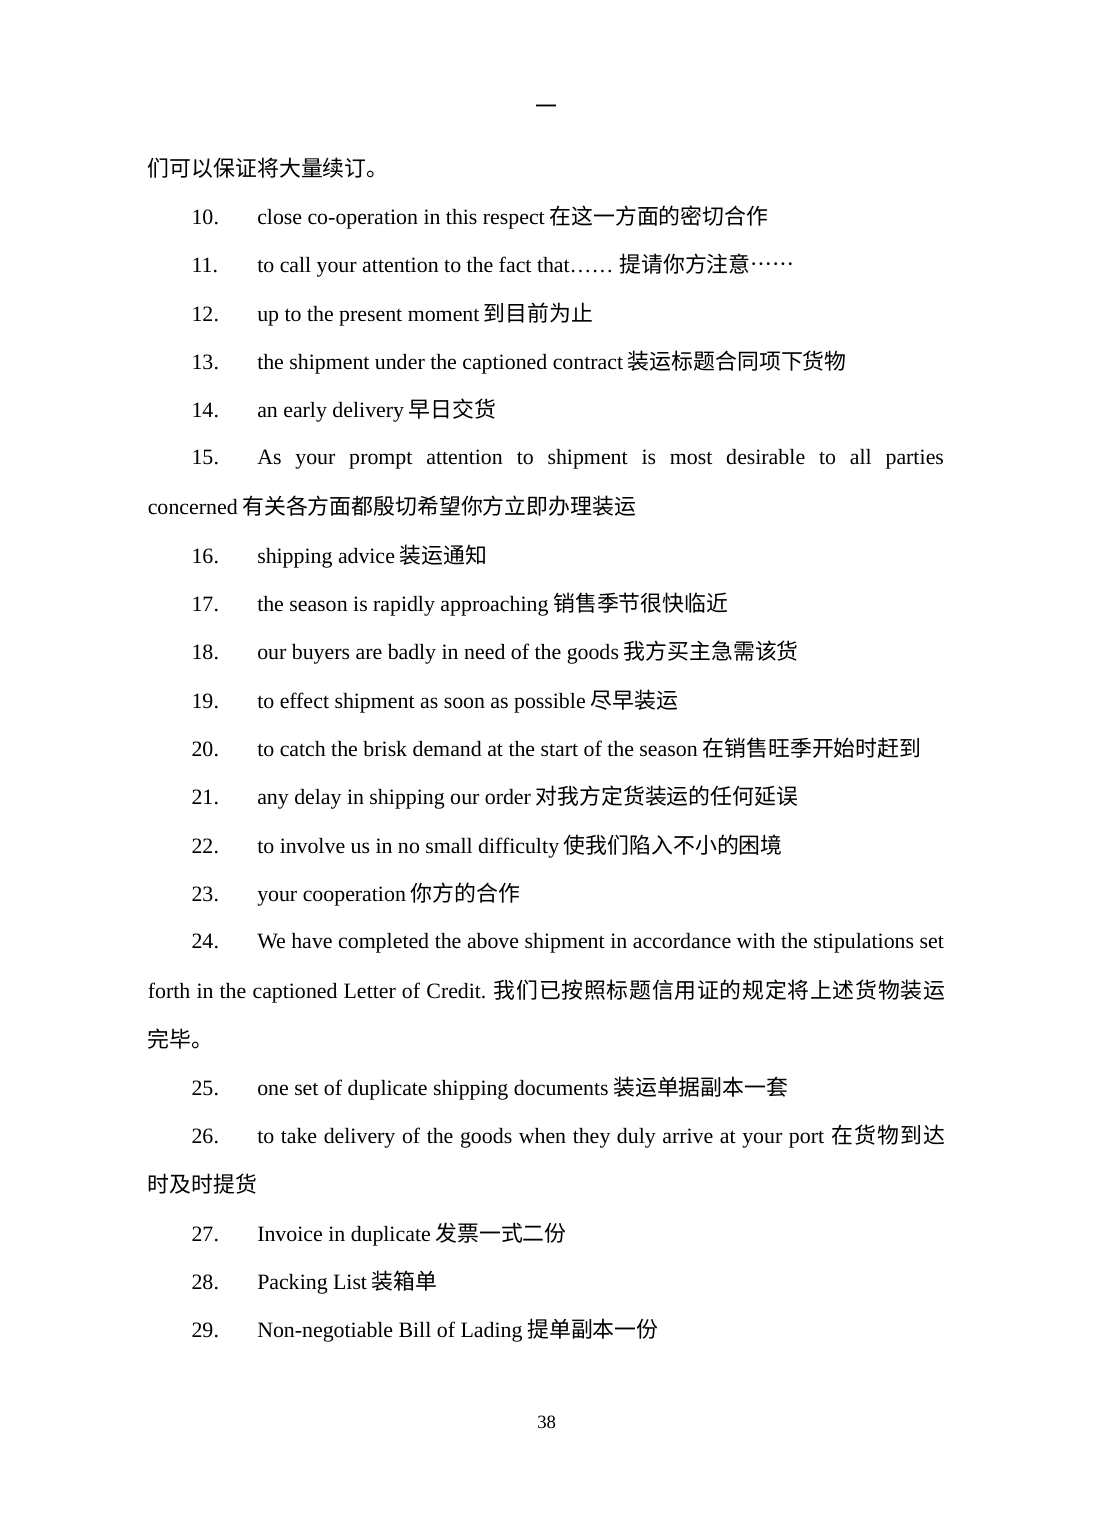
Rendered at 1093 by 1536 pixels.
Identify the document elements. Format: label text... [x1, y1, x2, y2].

list We have completed the above shipment in accordance with the stipulations set forth in the captioned Letter of Credit. 我们已按照标题信用证的规定将上述货物装运完毕。 [148, 924, 945, 1054]
list an early delivery早日交货 [148, 392, 945, 424]
list to call your attention to the fact that…… 提请你方注意…… [148, 247, 945, 279]
list to catch the brisk demand at the start of the season在销售旺季开始时赶到 [148, 731, 945, 763]
list the season is rapidly approaching销售季节很快临近 [148, 586, 945, 618]
list As your prompt attention to shipment is most desirable to all parties concerned有关各方面都殷切希望你方立即办理装运 [148, 440, 945, 521]
list to effect shipment as soon as possible尽早装运 [148, 682, 945, 715]
list our buyers are badly in need of the goods我方买主急需该货 [148, 634, 945, 666]
list one set of duplicate shipping documents装运单据副本一套 [148, 1070, 945, 1102]
list close co-operation in this respect在这一方面的密切合作 [148, 198, 945, 231]
list Packing List装箱单 [148, 1263, 945, 1296]
list your cooperation你方的合作 [148, 876, 945, 908]
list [148, 150, 945, 183]
list to take delivery of the goods when they duly arrive at your port在货物到达时及时提货 [148, 1118, 945, 1199]
list the shipment under the captioned contract装运标题合同项下货物 [148, 343, 945, 376]
list Non-negotiable Bill of Lading提单副本一份 [148, 1312, 945, 1344]
list Invoice in duplicate发票一式二份 [148, 1215, 945, 1248]
list any delay in shipping our order对我方定货装运的任何延误 [148, 779, 945, 811]
list shipping advice装运通知 [148, 537, 945, 570]
list to involve us in no small difficulty使我们陷入不小的困境 [148, 827, 945, 860]
list up to the present moment到目前为止 [148, 295, 945, 328]
